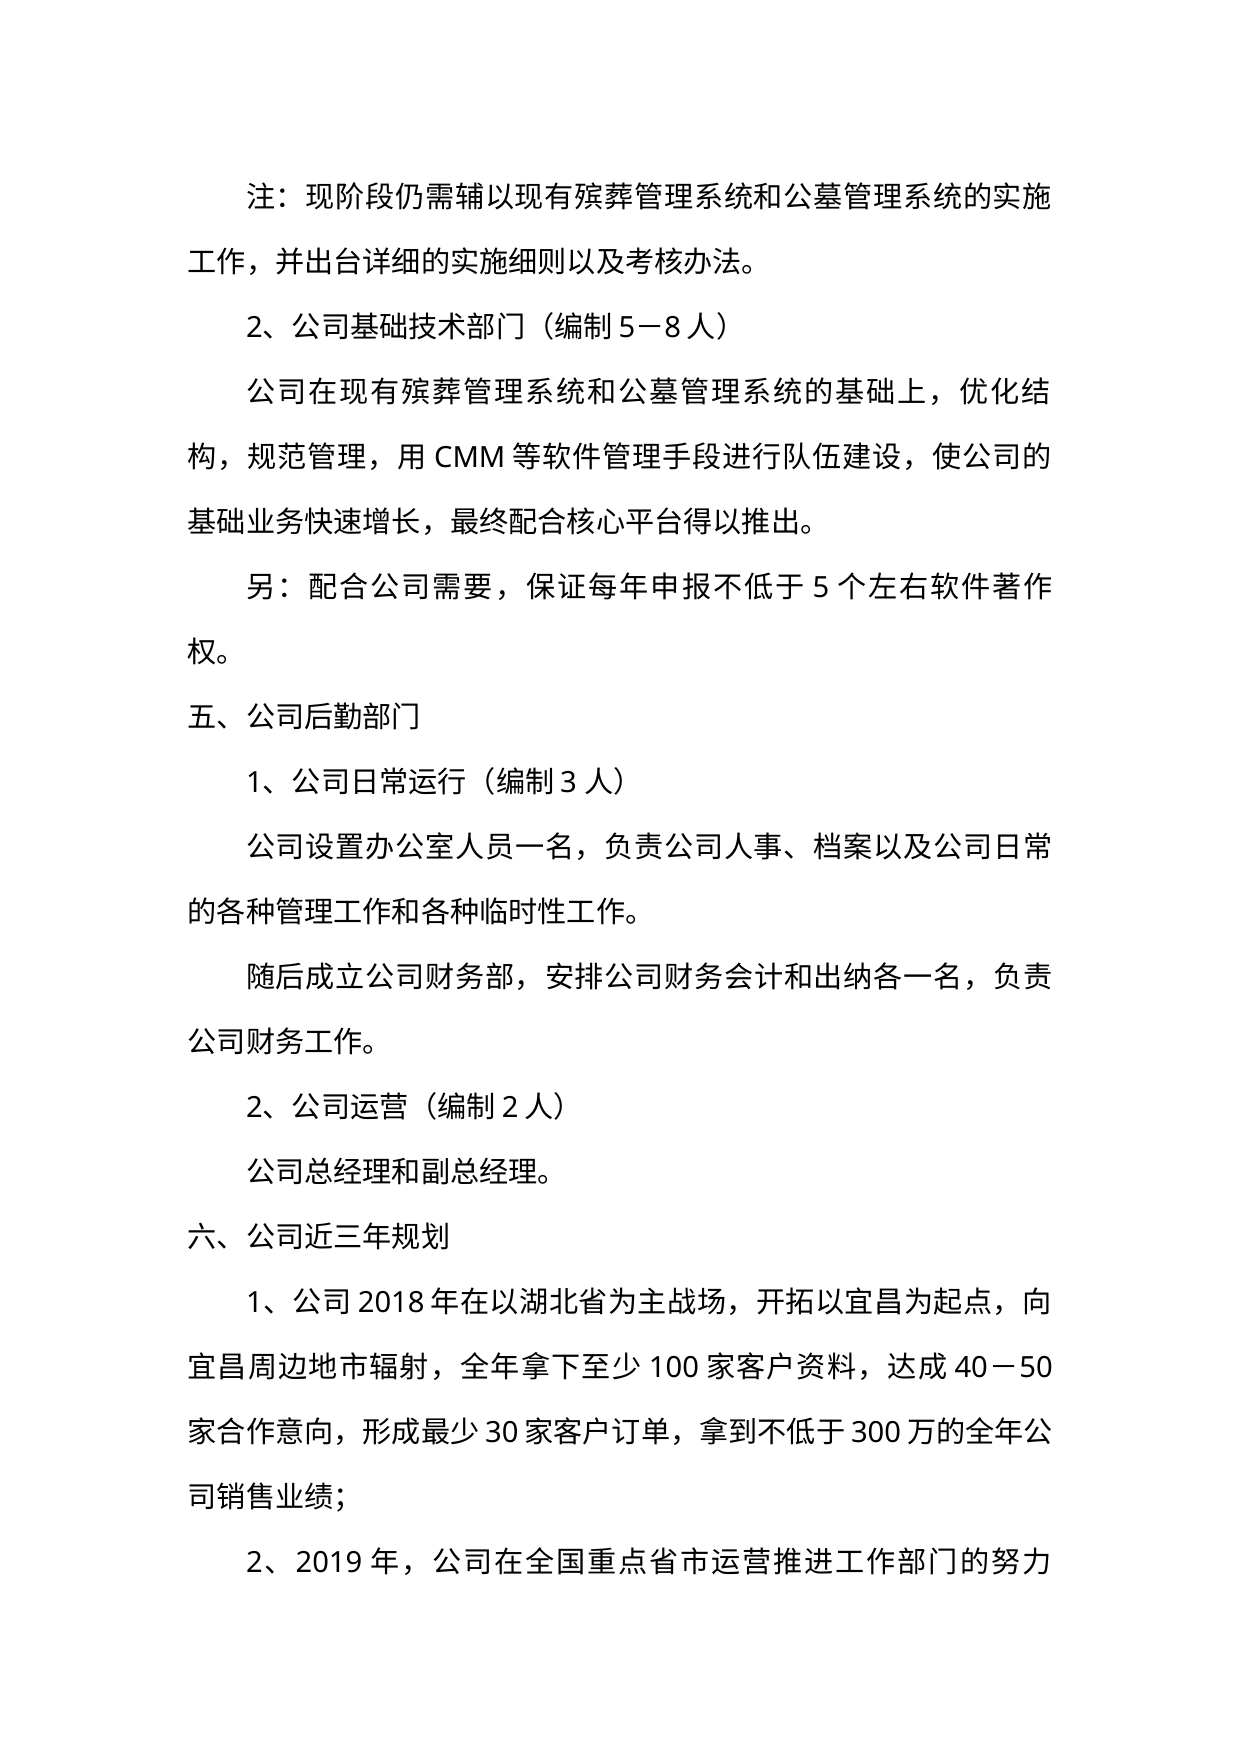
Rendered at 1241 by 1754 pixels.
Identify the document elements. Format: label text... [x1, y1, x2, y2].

list 1、公司日常运行（编制3 人） [187, 747, 1053, 812]
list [187, 1527, 1053, 1592]
list 1、公司2018年在以湖北省为主战场，开拓以宜昌为起点，向宜昌周边地市辐射，全年拿下至少100家客户资料，达成40－50家合作意向，形成最少30家客户订单，拿到不低于300万的全年公司销售业绩； [187, 1267, 1053, 1527]
list 公司设置办公室人员一名，负责公司人事、档案以及公司日常的各种管理工作和各种临时性工作。 [187, 812, 1053, 942]
list 公司总经理和副总经理。 [187, 1137, 1053, 1202]
list 随后成立公司财务部，安排公司财务会计和出纳各一名，负责公司财务工作。 [187, 942, 1053, 1072]
text 六、公司近三年规划 [187, 1202, 1053, 1267]
list 2、公司基础技术部门（编制5－8人） [187, 292, 1053, 357]
list 公司在现有殡葬管理系统和公墓管理系统的基础上，优化结构，规范管理，用CMM等软件管理手段进行队伍建设，使公司的基础业务快速增长，最终配合核心平台得以推出。 [187, 357, 1053, 552]
list 另：配合公司需要，保证每年申报不低于5个左右软件著作权。 [187, 552, 1053, 682]
text 五、公司后勤部门 [187, 682, 1053, 747]
list 注：现阶段仍需辅以现有殡葬管理系统和公墓管理系统的实施工作，并出台详细的实施细则以及考核办法。 [187, 162, 1053, 292]
list 2、公司运营（编制2人） [187, 1072, 1053, 1137]
